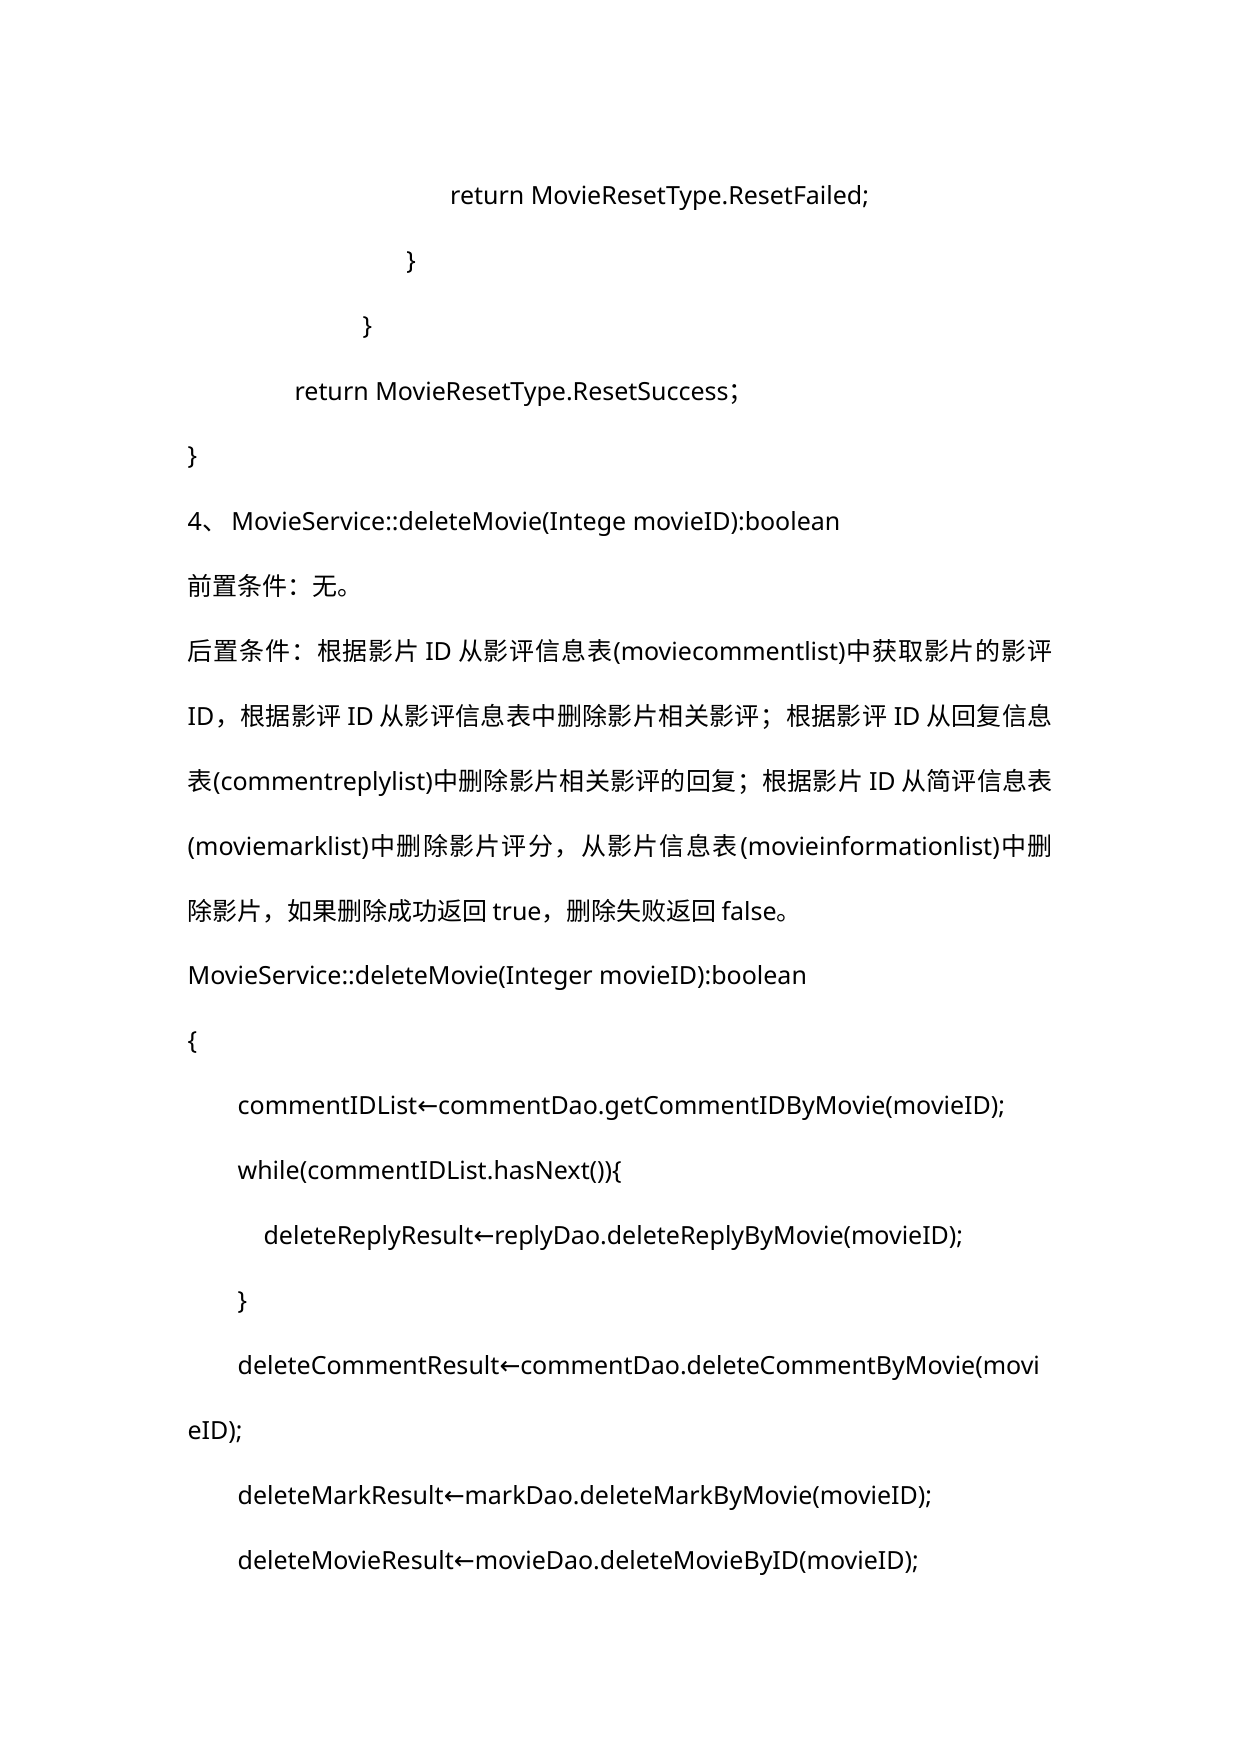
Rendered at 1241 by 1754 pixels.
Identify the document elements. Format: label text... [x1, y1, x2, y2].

text } [319, 292, 1053, 357]
text deleteMovieResult←movieDao.deleteMovieByID(movieID); [187, 1527, 1053, 1592]
text commentIDList←commentDao.getCommentIDByMovie(movieID); [187, 1072, 1053, 1137]
text { [187, 1007, 1053, 1072]
text MovieService::deleteMovie(Integer movieID):boolean [187, 942, 1053, 1007]
text deleteCommentResult←commentDao.deleteCommentByMovie(movieID); [187, 1332, 1053, 1462]
text while(commentIDList.hasNext()){ [187, 1137, 1053, 1202]
text return MovieResetType.ResetSuccess； [275, 357, 1053, 422]
text } [362, 227, 1053, 292]
text return MovieResetType.ResetFailed; [362, 162, 1053, 227]
text 前置条件：无。 [187, 552, 1053, 617]
list MovieService::deleteMovie(Intege movieID):boolean [187, 487, 1053, 552]
text deleteReplyResult←replyDao.deleteReplyByMovie(movieID); [187, 1202, 1053, 1267]
text } [187, 1267, 1053, 1332]
text } [187, 422, 1053, 487]
text deleteMarkResult←markDao.deleteMarkByMovie(movieID); [187, 1462, 1053, 1527]
text 后置条件：根据影片ID从影评信息表(moviecommentlist)中获取影片的影评ID，根据影评ID从影评信息表中删除影片相关影评；根据影评ID从回复信息表(commentreplylist)中删除影片相关影评的回复；根据影片ID从简评信息表(moviemarklist)中删除影片评分，从影片信息表(movieinformationlist)中删除影片，如果删除成功返回true，删除失败返回false。 [187, 617, 1053, 942]
